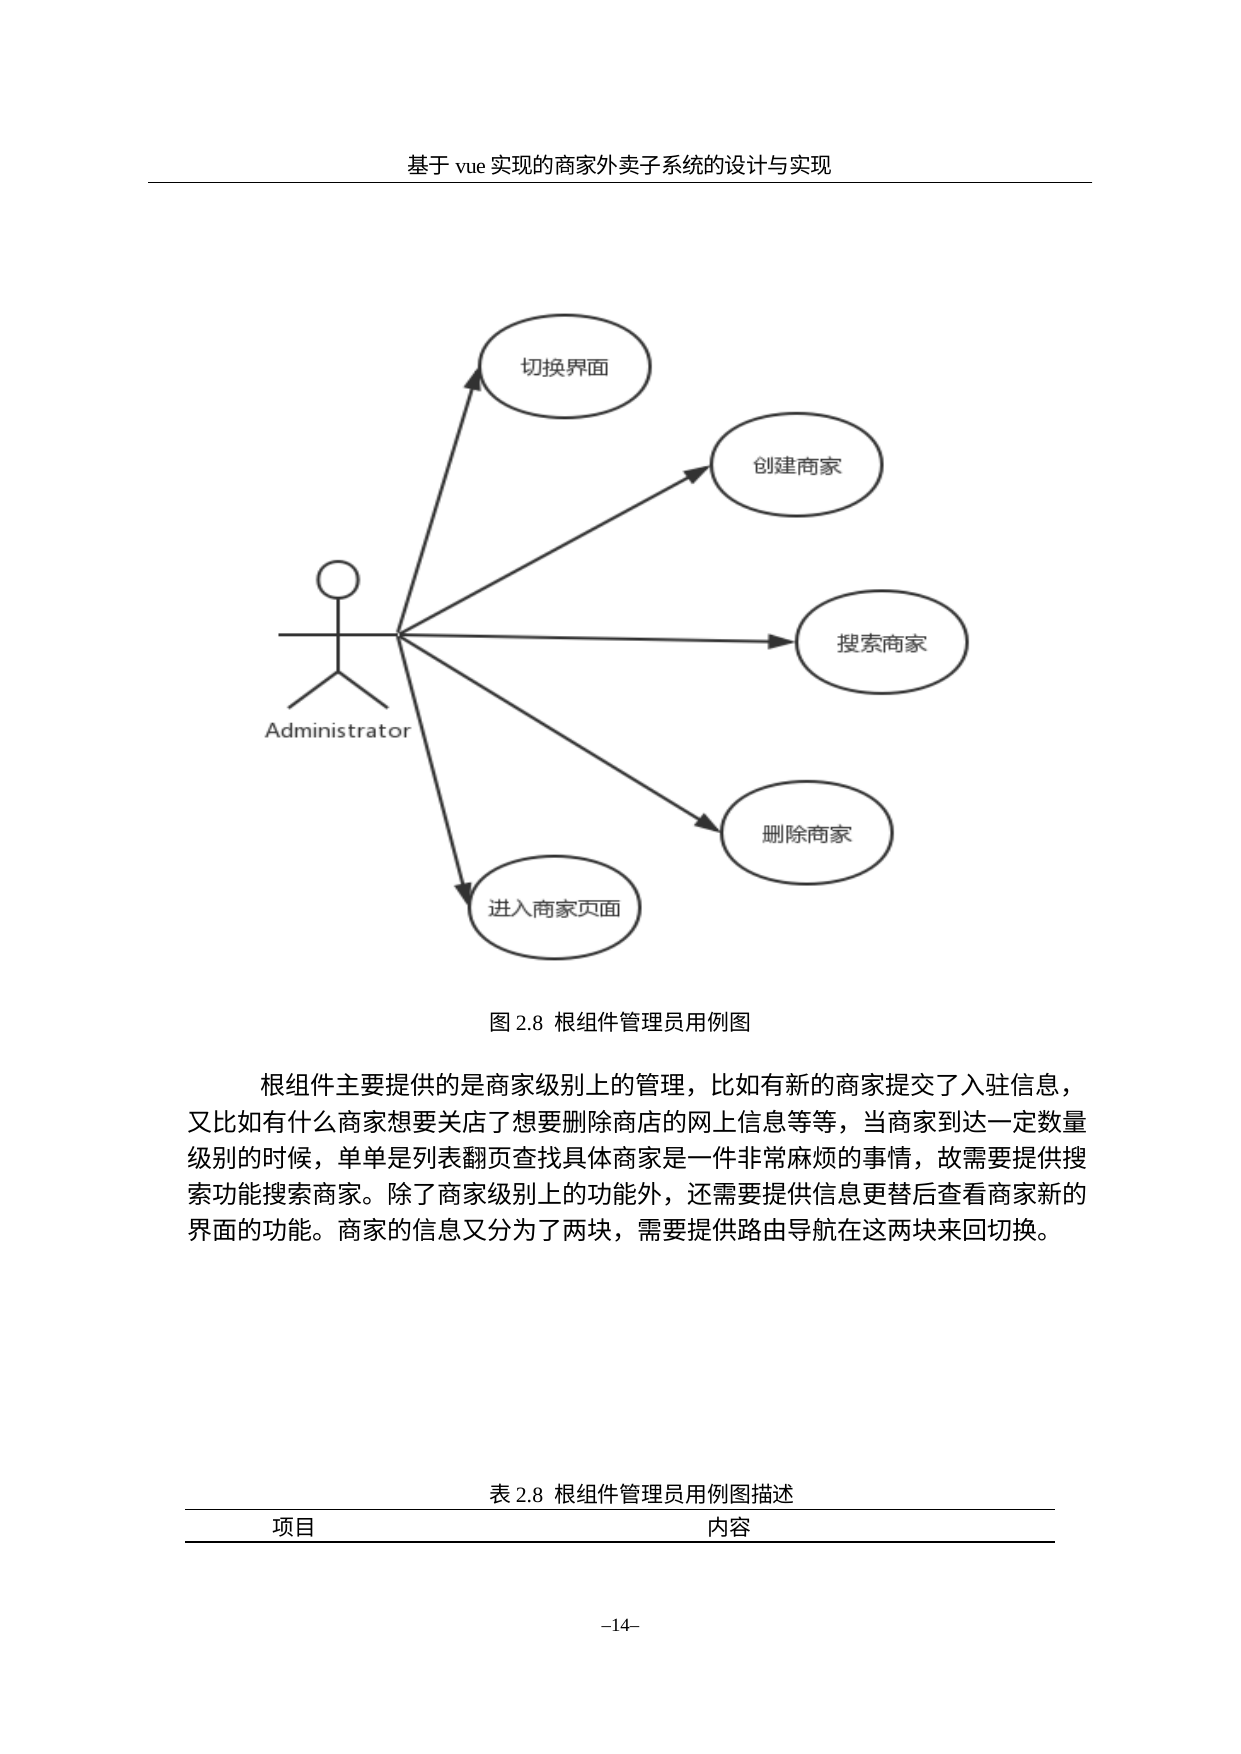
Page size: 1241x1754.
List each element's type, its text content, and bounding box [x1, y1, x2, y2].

text 根组件主要提供的是商家级别上的管理，比如有新的商家提交了入驻信息，又比如有什么商家想要关店了想要删除商店的网上信息等等，当商家到达一定数量级别的时候，单单是列表翻页查找具体商家是一件非常麻烦的事情，故需要提供搜索功能搜索商家。除了商家级别上的功能外，还需要提供信息更替后查看商家新的界面的功能。商家的信息又分为了两块，需要提供路由导航在这两块来回切换。 [187, 1066, 1092, 1247]
text 表2.8 根组件管理员用例图描述 [148, 1477, 1092, 1509]
table_header 项目 [185, 1510, 403, 1541]
picture [197, 245, 1022, 1006]
text 图2.8 根组件管理员用例图 [148, 1005, 1092, 1037]
table_header 内容 [403, 1510, 1055, 1541]
